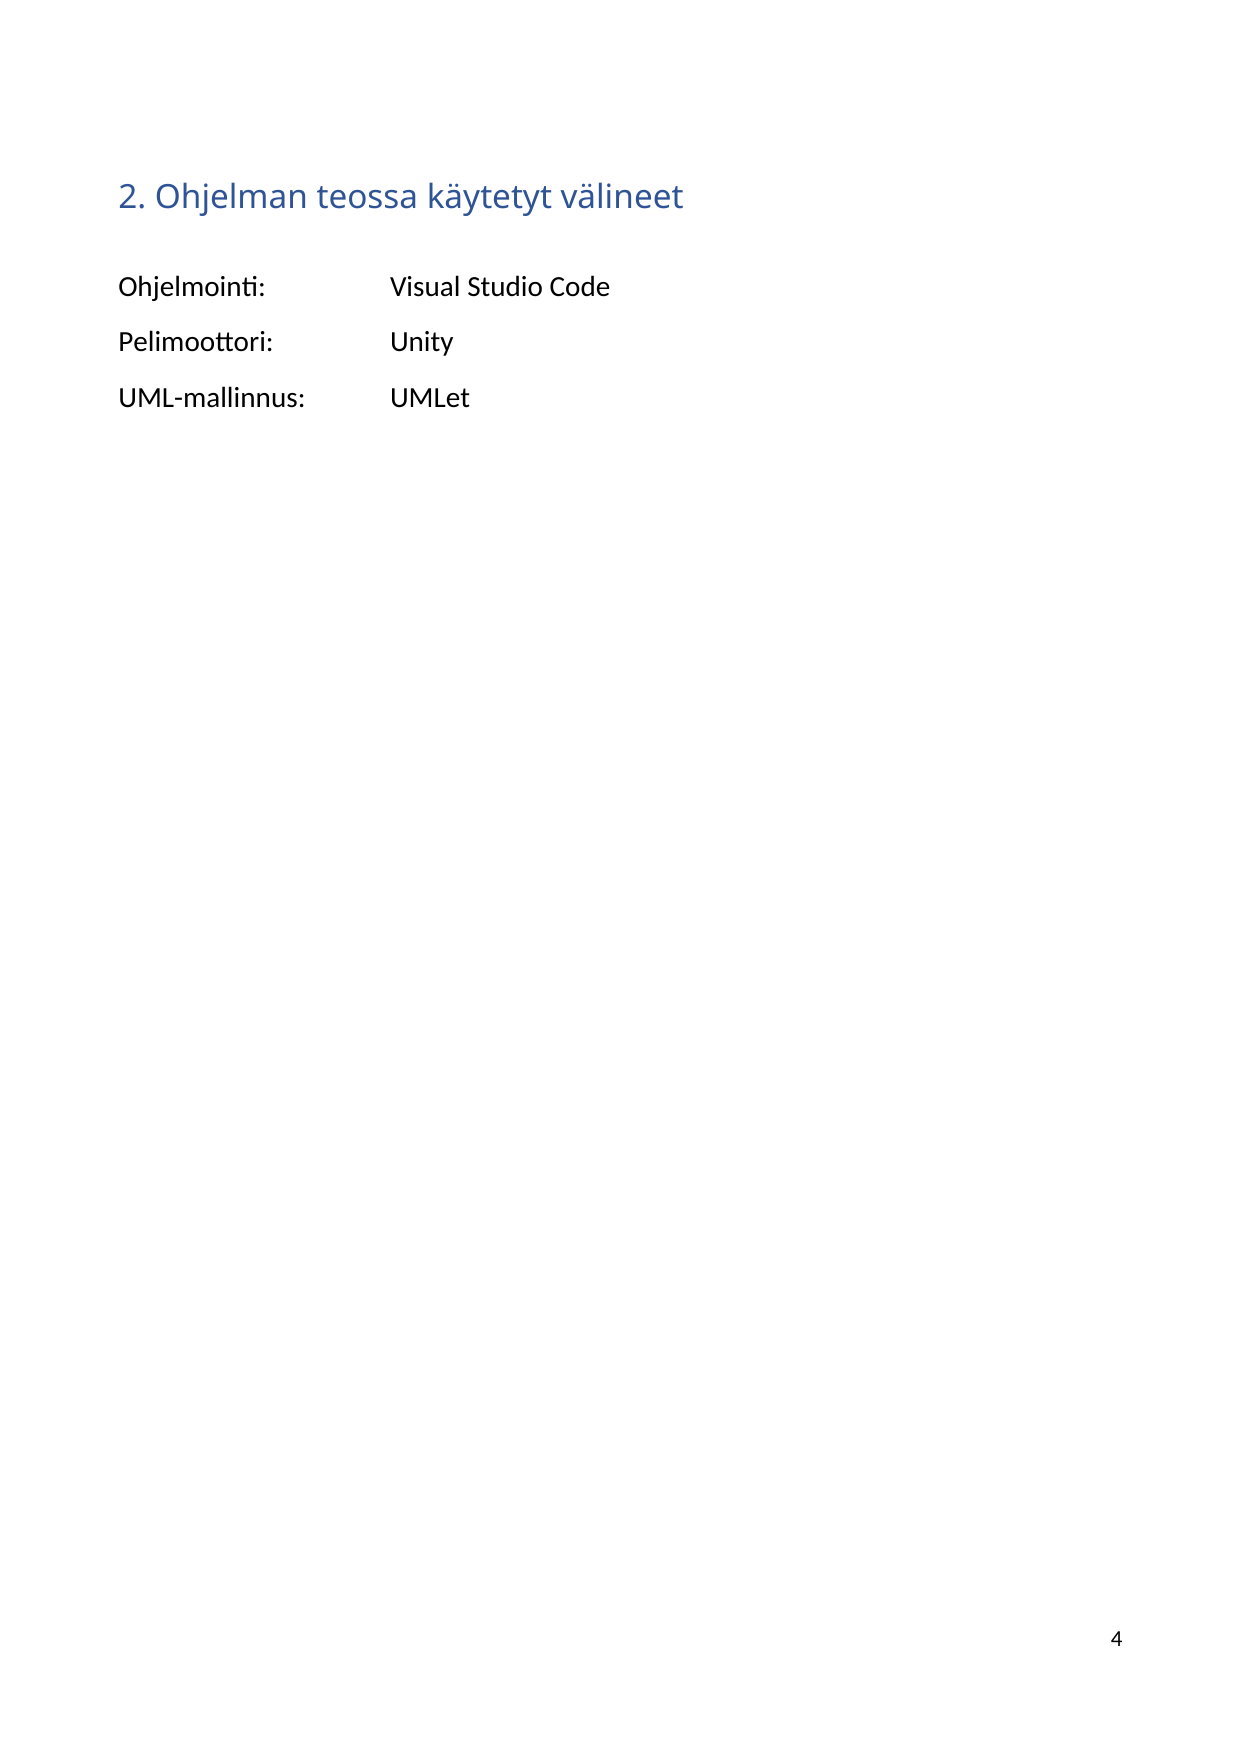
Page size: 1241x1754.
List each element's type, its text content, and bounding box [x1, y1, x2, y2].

subtitle 2. Ohjelman teossa käytetyt välineet [118, 173, 1122, 218]
text Pelimoottori: Unity [118, 323, 1122, 359]
text Ohjelmointi: Visual Studio Code [118, 268, 1122, 304]
text UML-mallinnus: UMLet [118, 379, 1122, 414]
